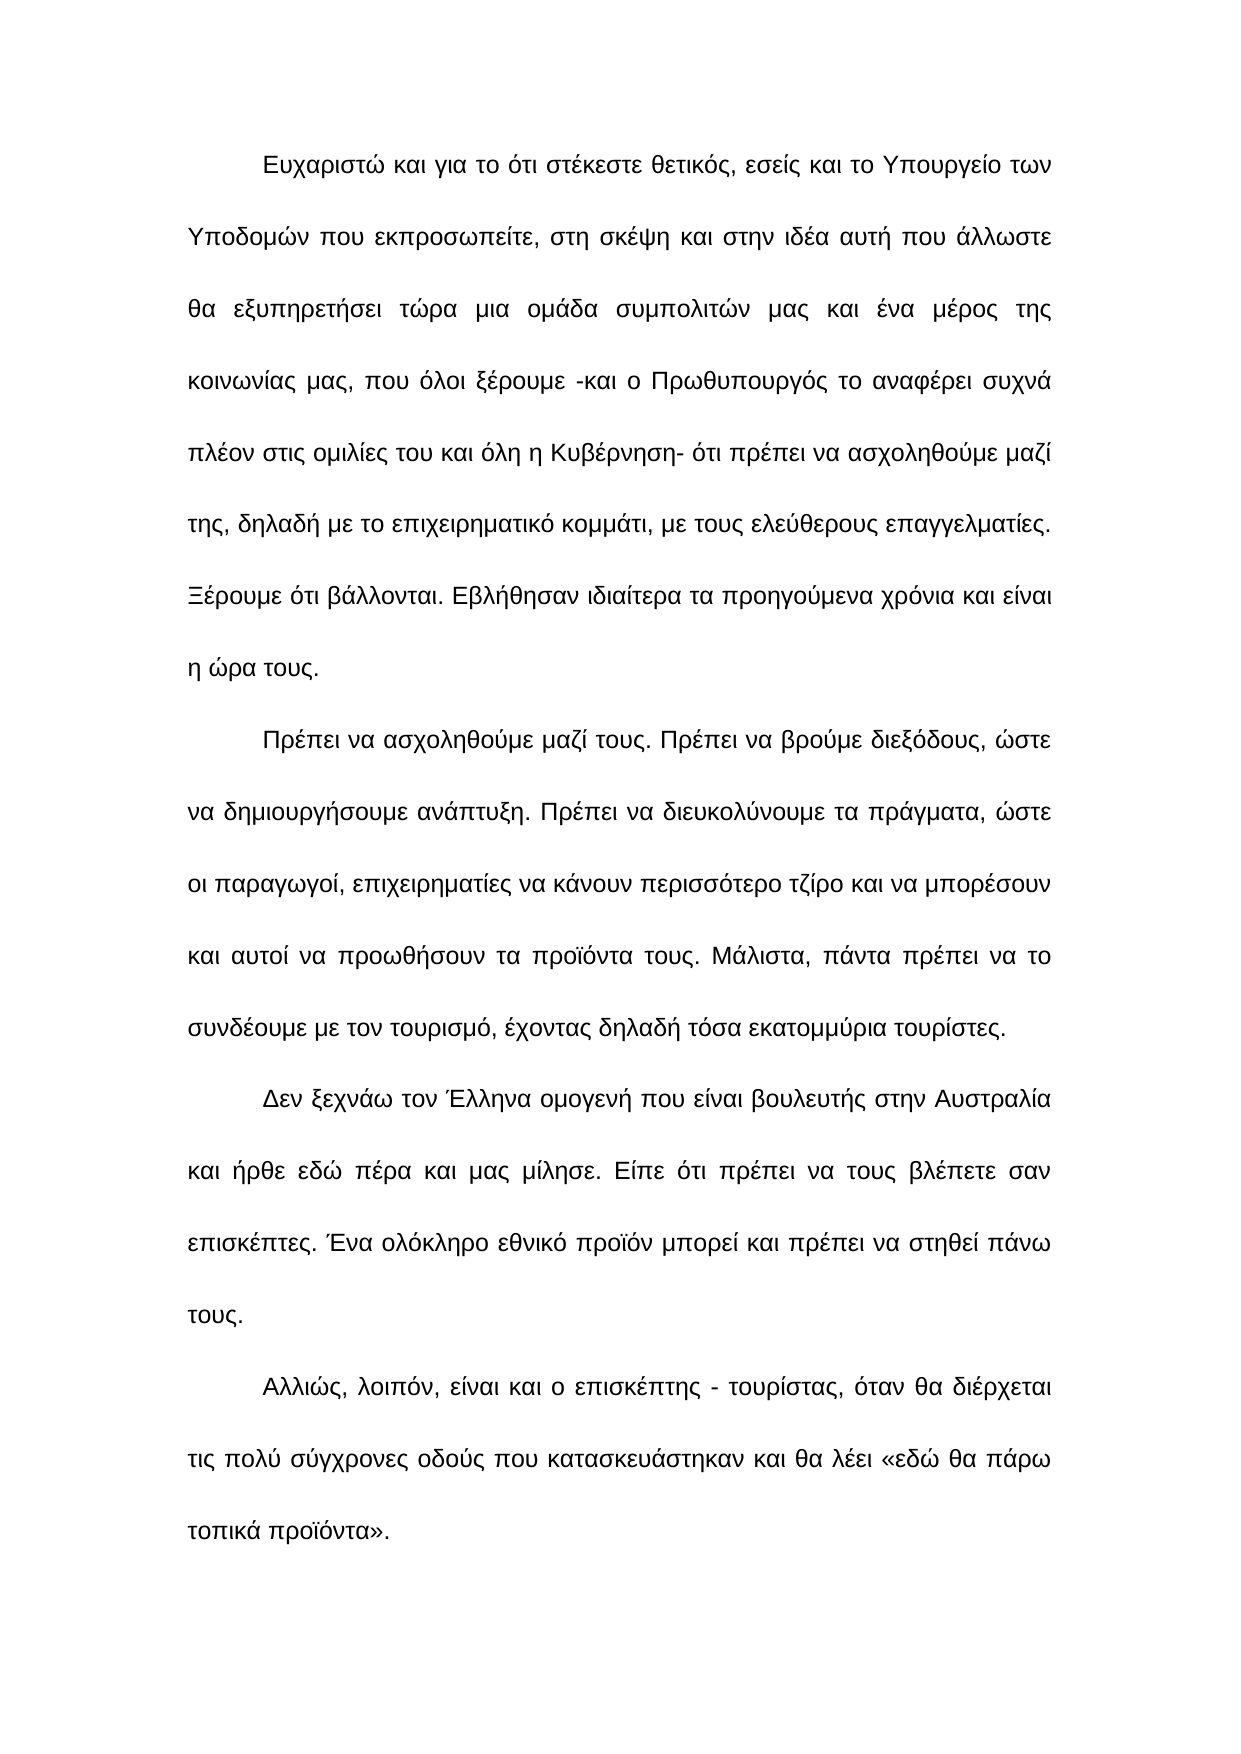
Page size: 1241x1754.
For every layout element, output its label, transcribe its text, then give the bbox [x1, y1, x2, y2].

text Πρέπει να ασχοληθούμε μαζί τους. Πρέπει να βρούμε διεξόδους, ώστε να δημιουργήσουμε ανάπτυξη. Πρέπει να διευκολύνουμε τα πράγματα, ώστε οι παραγωγοί, επιχειρηματίες να κάνουν περισσότερο τζίρο και να μπορέσουν και αυτοί να προωθήσουν τα προϊόντα τους. Μάλιστα, πάντα πρέπει να το συνδέουμε με τον τουρισμό, έχοντας δηλαδή τόσα εκατομμύρια τουρίστες. [187, 725, 1053, 1041]
text Δεν ξεχνάω τον Έλληνα ομογενή που είναι βουλευτής στην Αυστραλία και ήρθε εδώ πέρα και μας μίλησε. Είπε ότι πρέπει να τους βλέπετε σαν επισκέπτες. Ένα ολόκληρο εθνικό προϊόν μπορεί και πρέπει να στηθεί πάνω τους. [187, 1084, 1053, 1329]
text Ευχαριστώ και για το ότι στέκεστε θετικός, εσείς και το Υπουργείο των Υποδομών που εκπροσωπείτε, στη σκέψη και στην ιδέα αυτή που άλλωστε θα εξυπηρετήσει τώρα μια ομάδα συμπολιτών μας και ένα μέρος της κοινωνίας μας, που όλοι ξέρουμε -και ο Πρωθυπουργός το αναφέρει συχνά πλέον στις ομιλίες του και όλη η Κυβέρνηση- ότι πρέπει να ασχοληθούμε μαζί της, δηλαδή με το επιχειρηματικό κομμάτι, με τους ελεύθερους επαγγελματίες. Ξέρουμε ότι βάλλονται. Εβλήθησαν ιδιαίτερα τα προηγούμενα χρόνια και είναι η ώρα τους. [187, 150, 1053, 682]
text Αλλιώς, λοιπόν, είναι και ο επισκέπτης - τουρίστας, όταν θα διέρχεται τις πολύ σύγχρονες οδούς που κατασκευάστηκαν και θα λέει «εδώ θα πάρω τοπικά προϊόντα». [187, 1372, 1053, 1544]
